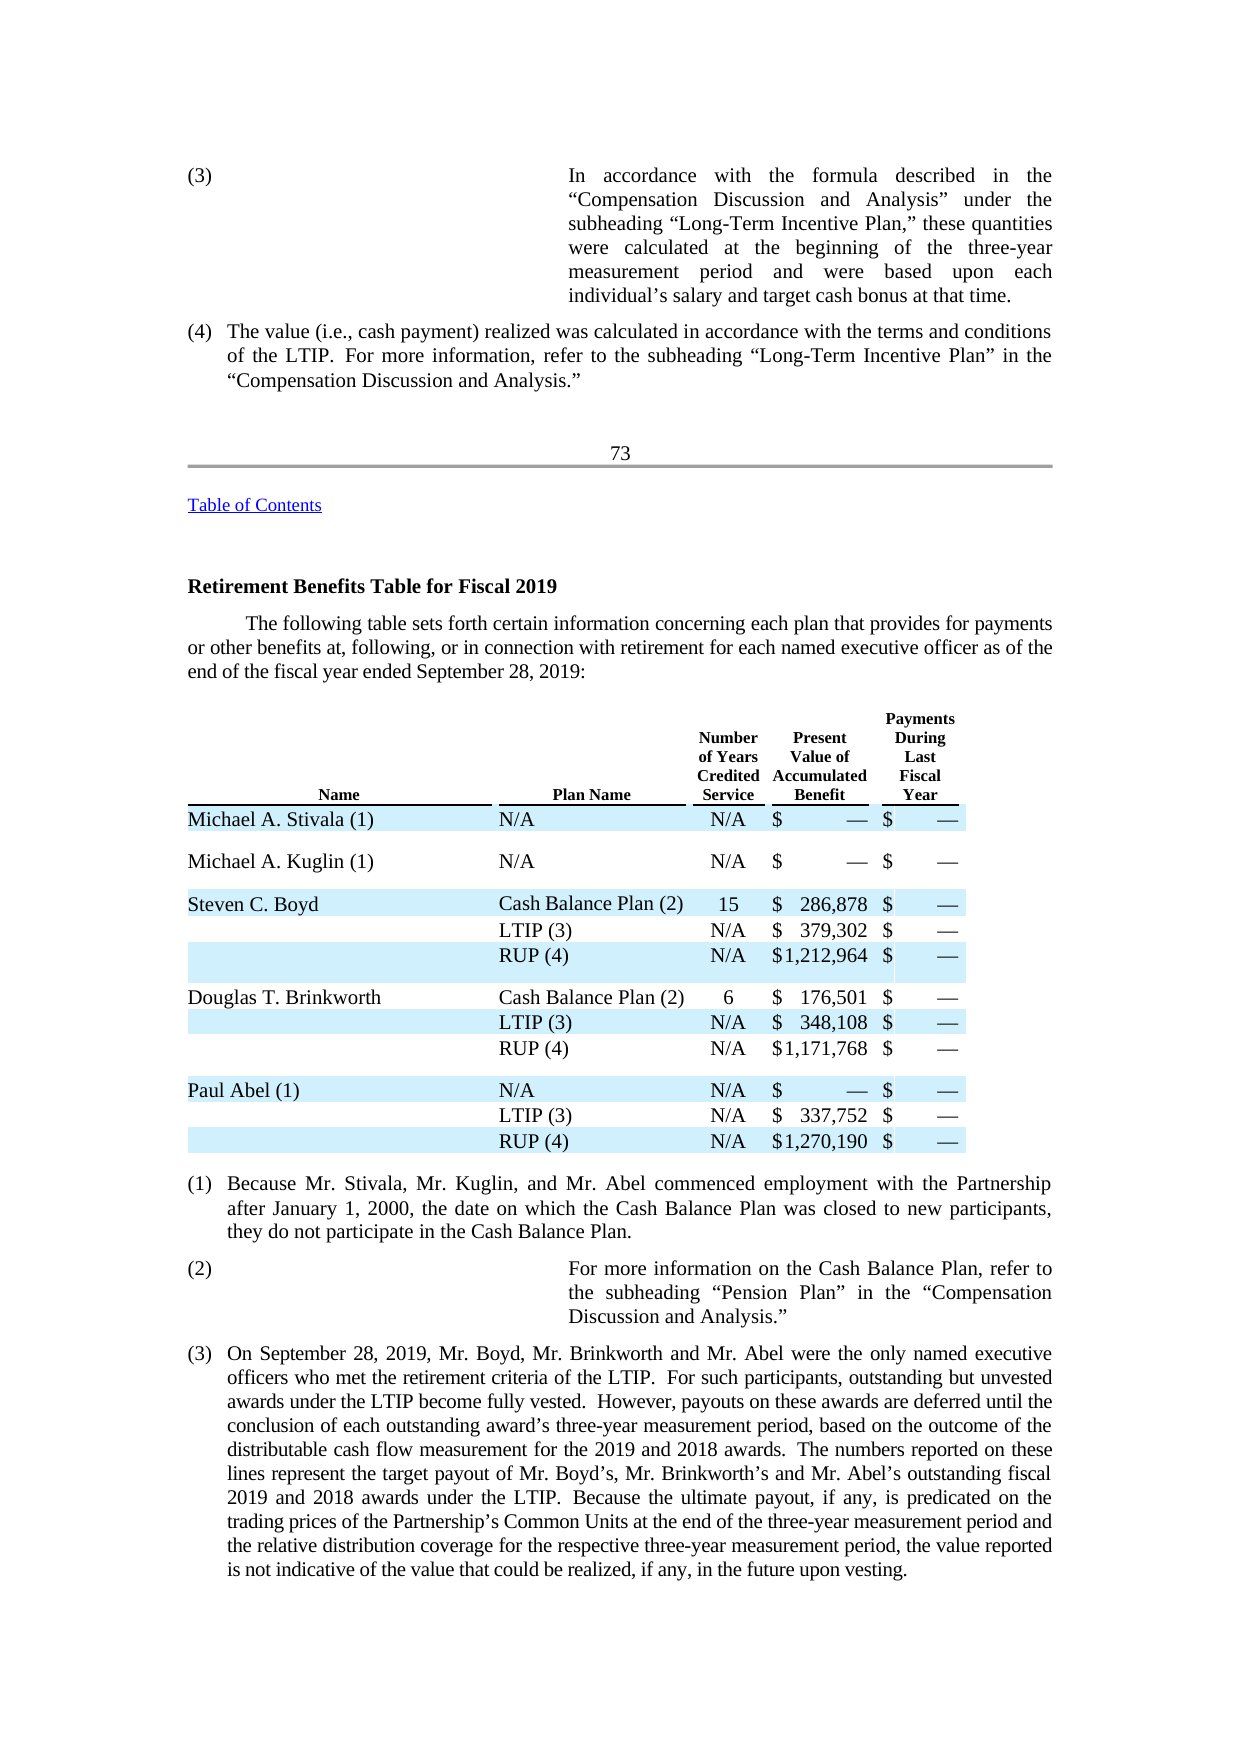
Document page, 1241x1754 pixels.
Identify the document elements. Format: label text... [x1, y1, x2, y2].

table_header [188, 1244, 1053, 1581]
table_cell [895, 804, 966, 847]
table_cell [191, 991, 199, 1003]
text The following table sets forth certain information concerning each plan that provides for payments or other benefits at, following, or in connection with retirement for each named executive officer as of the end of the fiscal year ended September 28, 2019: [187, 611, 1053, 683]
text 73 [187, 441, 1053, 464]
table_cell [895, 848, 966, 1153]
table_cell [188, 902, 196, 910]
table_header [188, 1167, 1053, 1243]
text Retirement Benefits Table for Fiscal 2019 [187, 574, 1053, 598]
text Table of Contents [187, 493, 1053, 515]
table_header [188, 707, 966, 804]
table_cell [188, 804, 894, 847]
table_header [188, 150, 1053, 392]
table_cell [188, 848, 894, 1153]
